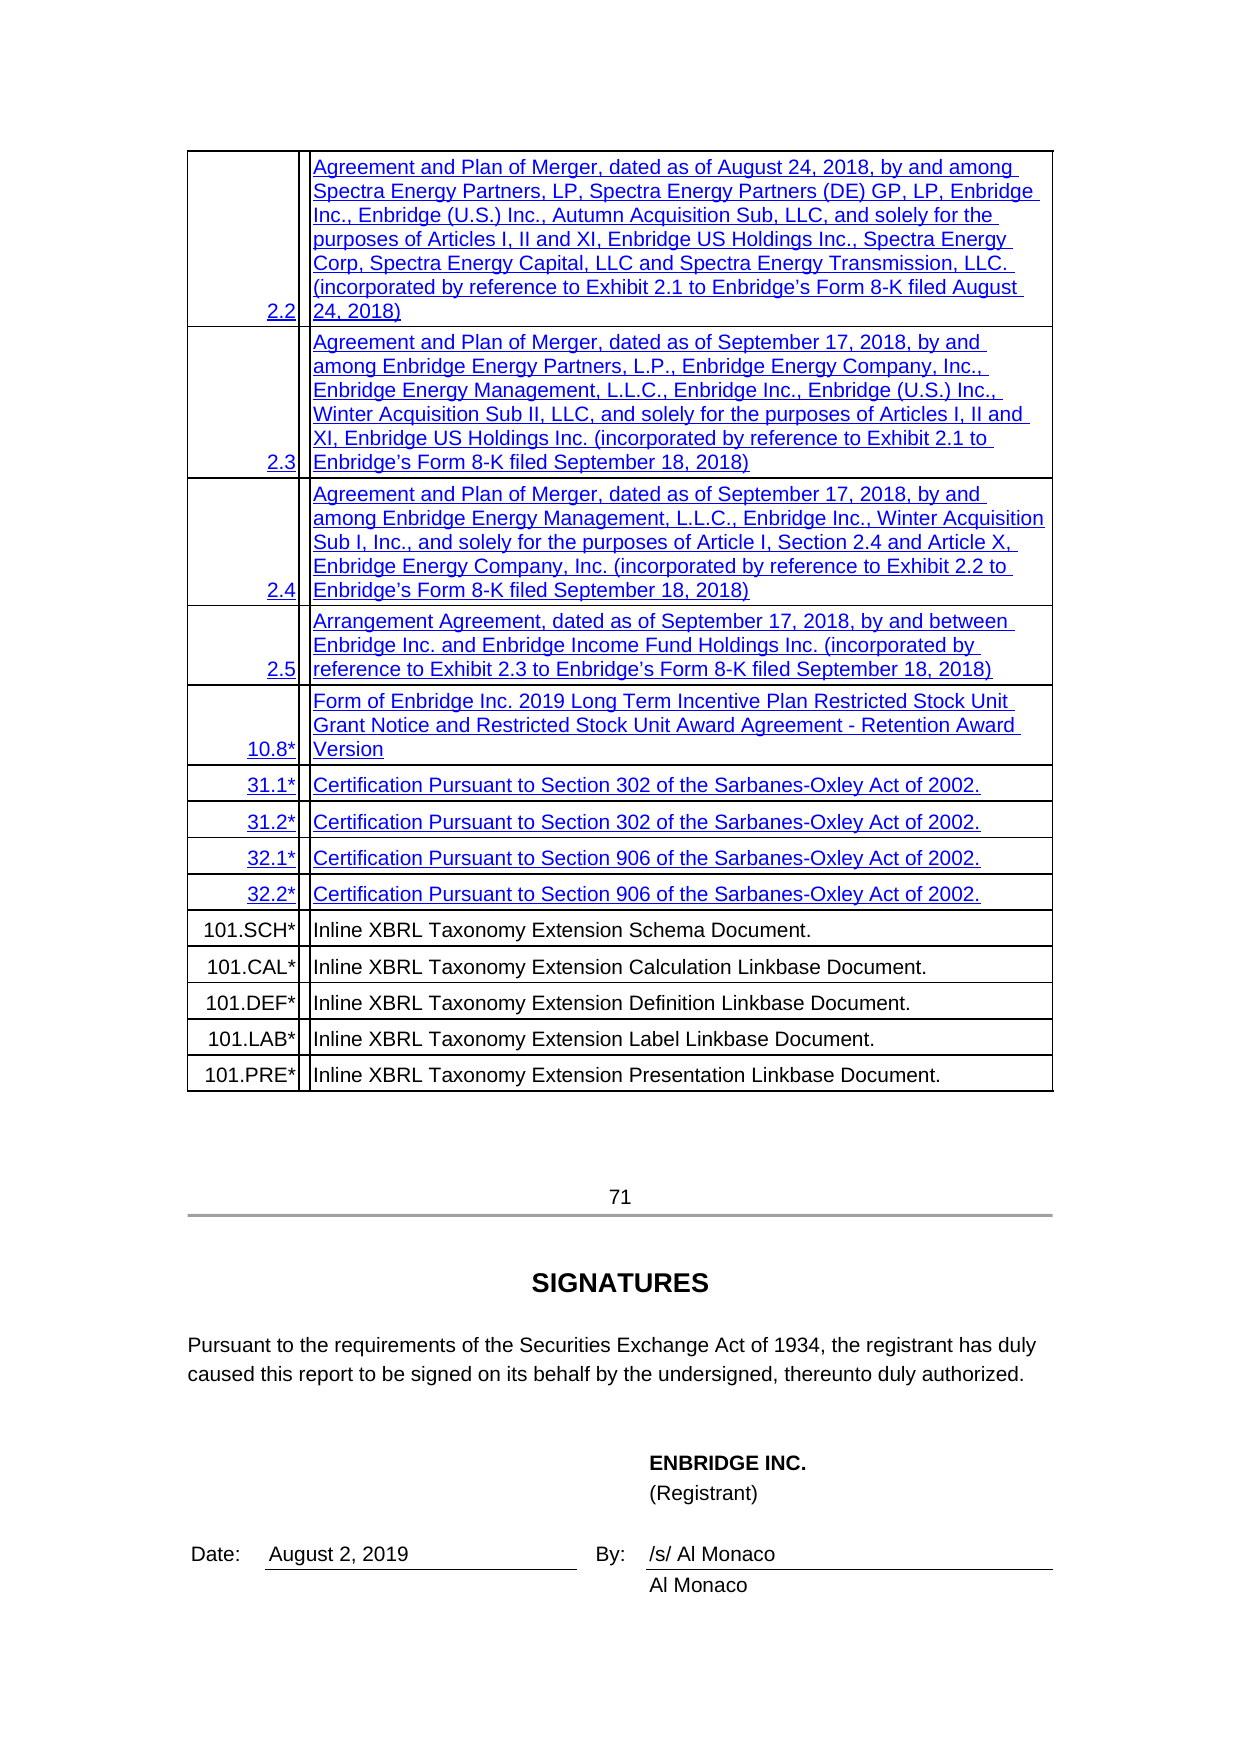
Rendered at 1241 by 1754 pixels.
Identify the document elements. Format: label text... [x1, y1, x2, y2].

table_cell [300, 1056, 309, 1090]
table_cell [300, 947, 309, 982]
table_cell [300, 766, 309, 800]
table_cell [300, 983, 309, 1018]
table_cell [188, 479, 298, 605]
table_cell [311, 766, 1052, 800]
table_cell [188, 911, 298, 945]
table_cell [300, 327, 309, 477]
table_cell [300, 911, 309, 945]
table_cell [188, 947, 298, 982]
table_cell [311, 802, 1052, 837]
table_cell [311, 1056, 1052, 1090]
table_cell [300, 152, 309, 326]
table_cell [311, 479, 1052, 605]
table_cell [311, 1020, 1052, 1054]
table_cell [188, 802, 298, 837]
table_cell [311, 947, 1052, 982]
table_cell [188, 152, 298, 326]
text Pursuant to the requirements of the Securities Exchange Act of 1934, the registrant has duly caused this report to be signed on its behalf by the undersigned, thereunto duly authorized. [187, 1333, 1053, 1386]
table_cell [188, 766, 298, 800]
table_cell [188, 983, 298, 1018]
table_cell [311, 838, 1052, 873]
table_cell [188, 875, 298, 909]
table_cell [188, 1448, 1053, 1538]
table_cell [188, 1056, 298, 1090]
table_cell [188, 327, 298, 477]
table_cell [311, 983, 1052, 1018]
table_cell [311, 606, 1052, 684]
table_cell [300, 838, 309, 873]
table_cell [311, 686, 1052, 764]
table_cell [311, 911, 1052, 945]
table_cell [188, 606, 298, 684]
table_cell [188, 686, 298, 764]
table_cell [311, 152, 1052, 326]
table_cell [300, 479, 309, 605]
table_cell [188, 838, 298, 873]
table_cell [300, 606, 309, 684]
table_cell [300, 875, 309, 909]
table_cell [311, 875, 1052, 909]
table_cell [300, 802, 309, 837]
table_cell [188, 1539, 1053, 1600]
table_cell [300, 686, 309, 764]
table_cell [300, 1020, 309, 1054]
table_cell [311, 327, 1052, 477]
text 71 [187, 1185, 1053, 1209]
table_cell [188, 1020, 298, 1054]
text SIGNATURES [187, 1267, 1053, 1298]
